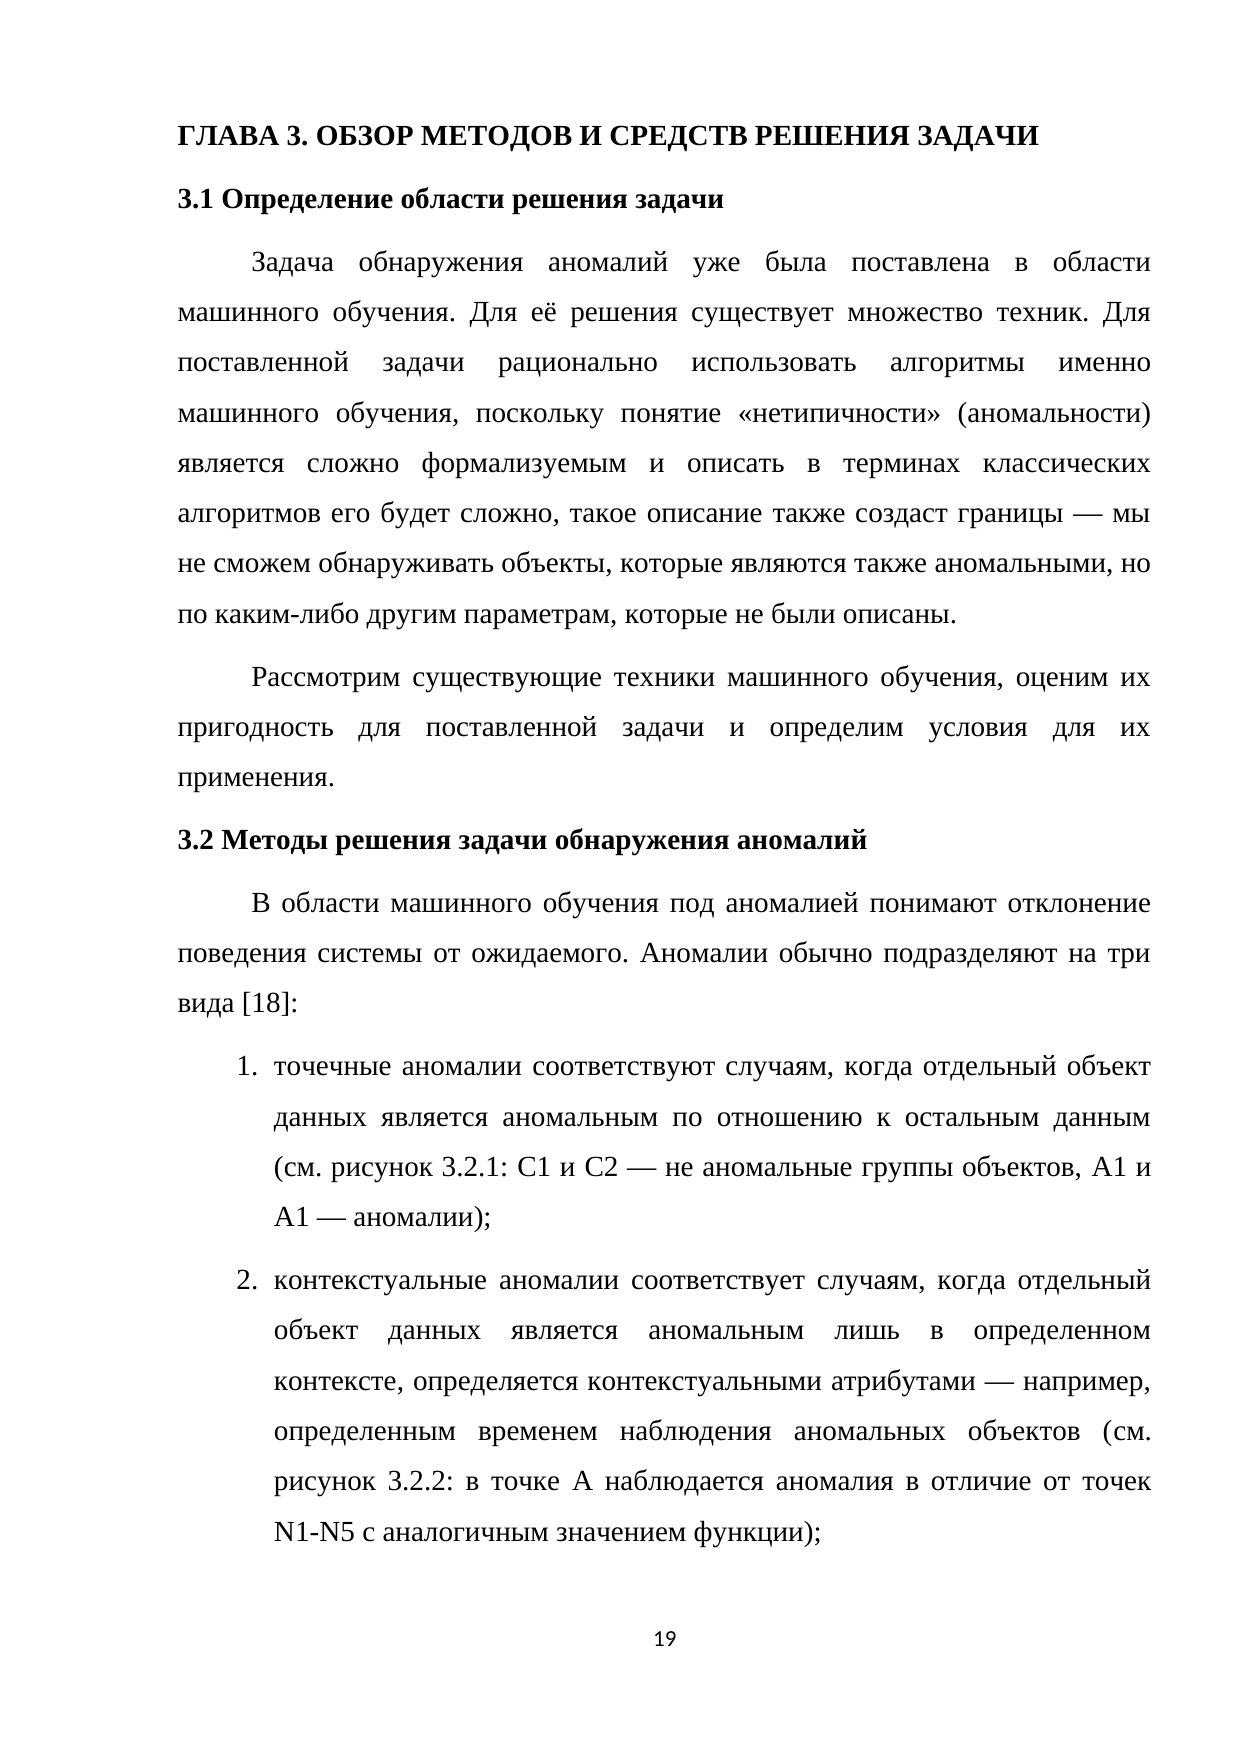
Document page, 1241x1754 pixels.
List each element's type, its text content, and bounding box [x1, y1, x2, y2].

text ГЛАВА 3. ОБЗОР МЕТОДОВ И СРЕДСТВ РЕШЕНИЯ ЗАДАЧИ [177, 118, 1152, 152]
text 3.1 Определение области решения задачи [177, 181, 1152, 214]
text Задача обнаружения аномалий уже была поставлена в области машинного обучения. Для её решения существует множество техник. Для поставленной задачи рационально использовать алгоритмы именно машинного обучения, поскольку понятие «нетипичности» (аномальности) является сложно формализуемым и описать в терминах классических алгоритмов его будет сложно, такое описание также создаст границы — мы не сможем обнаруживать объекты, которые являются также аномальными, но по каким-либо другим параметрам, которые не были описаны. [177, 244, 1152, 629]
text Рассмотрим существующие техники машинного обучения, оценим их пригодность для поставленной задачи и определим условия для их применения. [177, 659, 1152, 793]
list точечные аномалии соответствуют случаям, когда отдельный объект данных является аномальным по отношению к остальным данным (cм. рисунок 3.2.1: C1 и C2 — не аномальные группы объектов, A1 и A1 — аномалии); [236, 1048, 1152, 1233]
text В области машинного обучения под аномалией понимают отклонение поведения системы от ожидаемого. Аномалии обычно подразделяют на три вида [18]: [177, 885, 1152, 1019]
text 3.2 Методы решения задачи обнаружения аномалий [177, 822, 1152, 856]
list контекстуальные аномалии соответствует случаям, когда отдельный объект данных является аномальным лишь в определенном контексте, определяется контекстуальными атрибутами — например, определенным временем наблюдения аномальных объектов (cм. рисунок 3.2.2: в точке A наблюдается аномалия в отличие от точек N1-N5 с аналогичным значением функции); [236, 1262, 1152, 1547]
